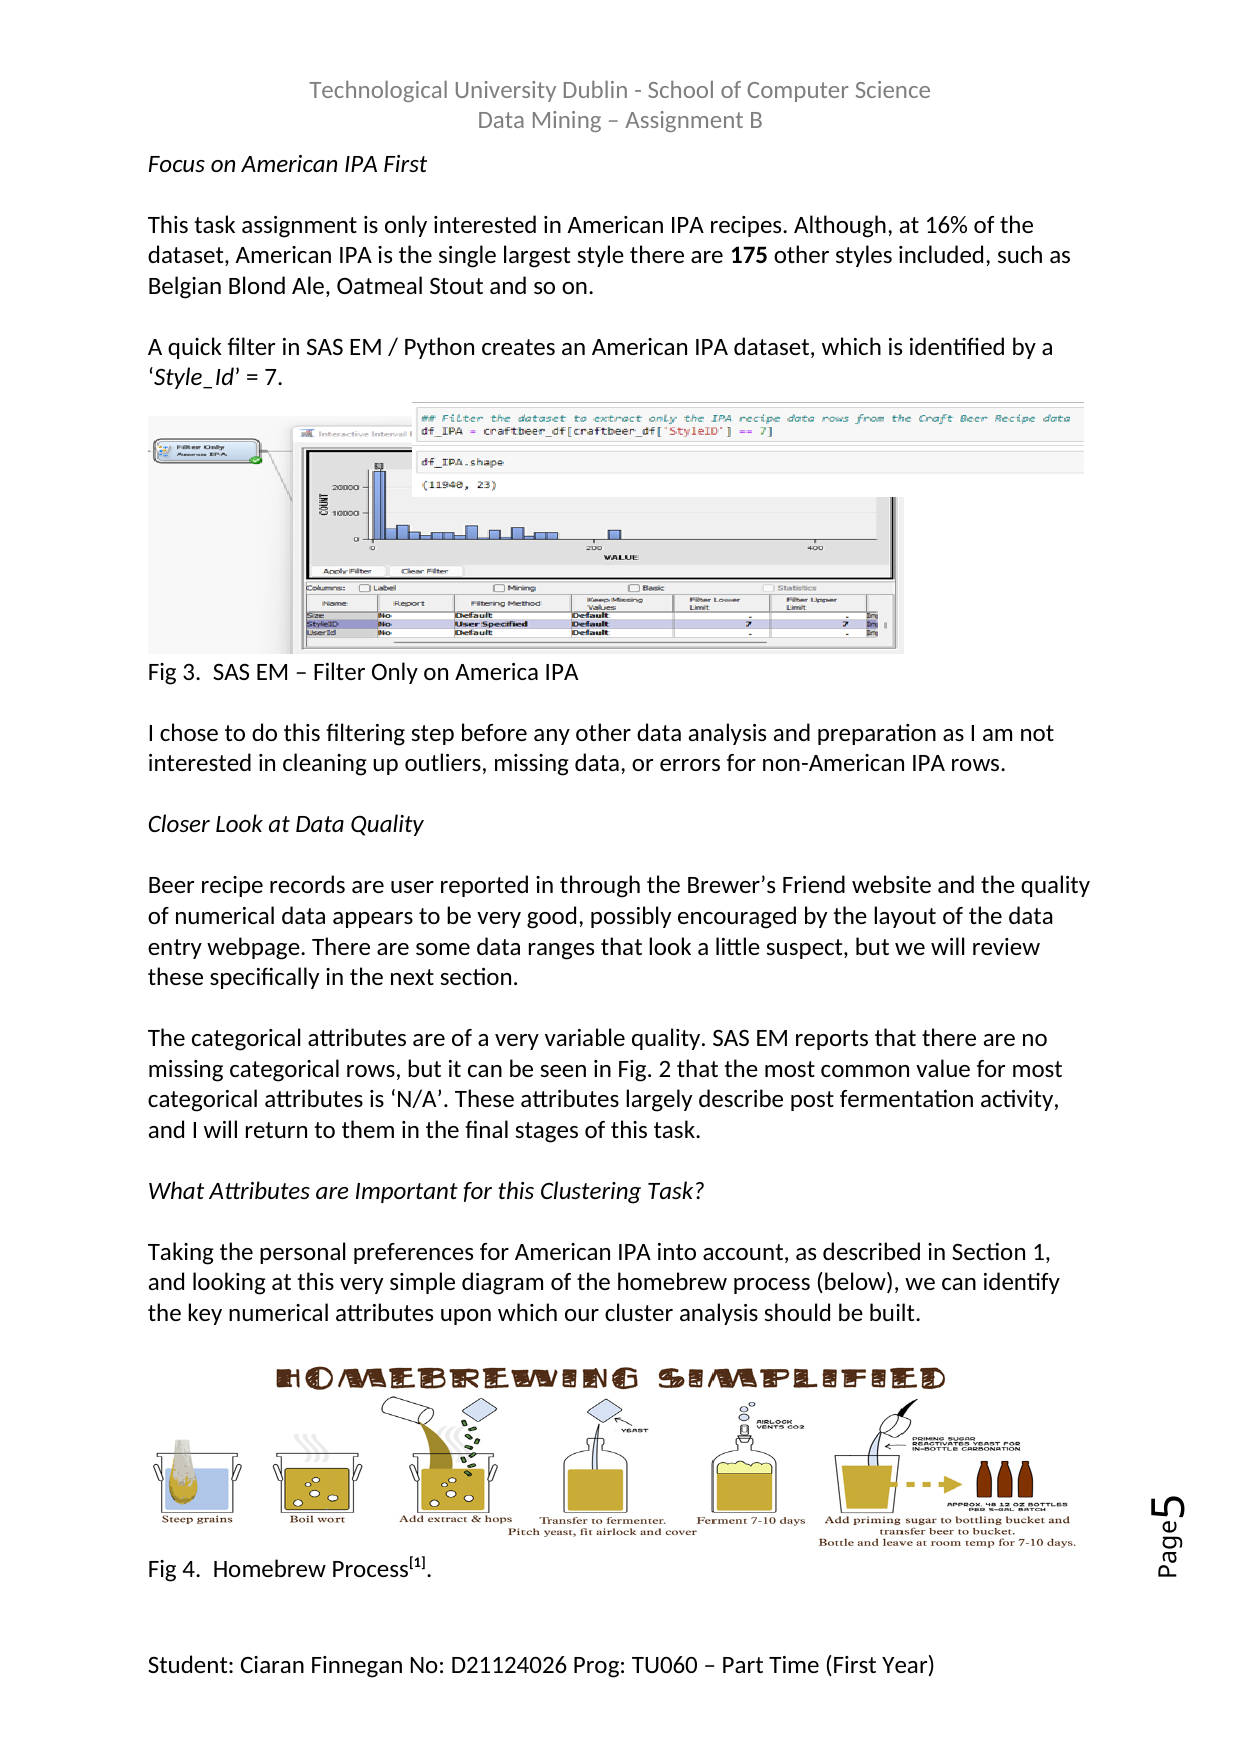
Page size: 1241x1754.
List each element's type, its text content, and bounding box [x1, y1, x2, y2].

text The categorical attributes are of a very variable quality. SAS EM reports that there are no missing categorical rows, but it can be seen in Fig. 2 that the most common value for most categorical attributes is ‘N/A’. These attributes largely describe post fermentation activity, and I will return to them in the final stages of this task. [148, 1022, 1092, 1144]
text Fig 3. SAS EM – Filter Only on America IPA [148, 656, 1092, 686]
text This task assignment is only interested in American IPA recipes. Although, at 16% of the dataset, American IPA is the single largest style there are 175 other styles included, such as Belgian Blond Ale, Oatmeal Stout and so on. [148, 209, 1092, 300]
text Focus on American IPA First [148, 148, 1092, 178]
text What Attributes are Important for this Clustering Task? [148, 1175, 1092, 1205]
text Fig 4. Homebrew Process[1]. [148, 1554, 1092, 1584]
text Taking the personal preferences for American IPA into account, as described in Section 1, and looking at this very simple diagram of the homebrew process (below), we can identify the key numerical attributes upon which our cluster analysis should be built. [148, 1236, 1092, 1327]
picture [147, 391, 1092, 656]
text Closer Look at Data Quality [148, 808, 1092, 839]
text Beer recipe records are user reported in through the Brewer’s Friend website and the quality of numerical data appears to be very good, possibly encouraged by the layout of the data entry webpage. There are some data ranges that look a little suspect, but we will review these specifically in the next section. [148, 869, 1092, 992]
picture [147, 1357, 1092, 1554]
text I chose to do this filtering step before any other data analysis and preparation as I am not interested in cleaning up outliers, missing data, or errors for non-American IPA rows. [148, 717, 1092, 778]
text A quick filter in SAS EM / Python creates an American IPA dataset, which is identified by a ‘Style_Id’ = 7. [148, 331, 1092, 391]
